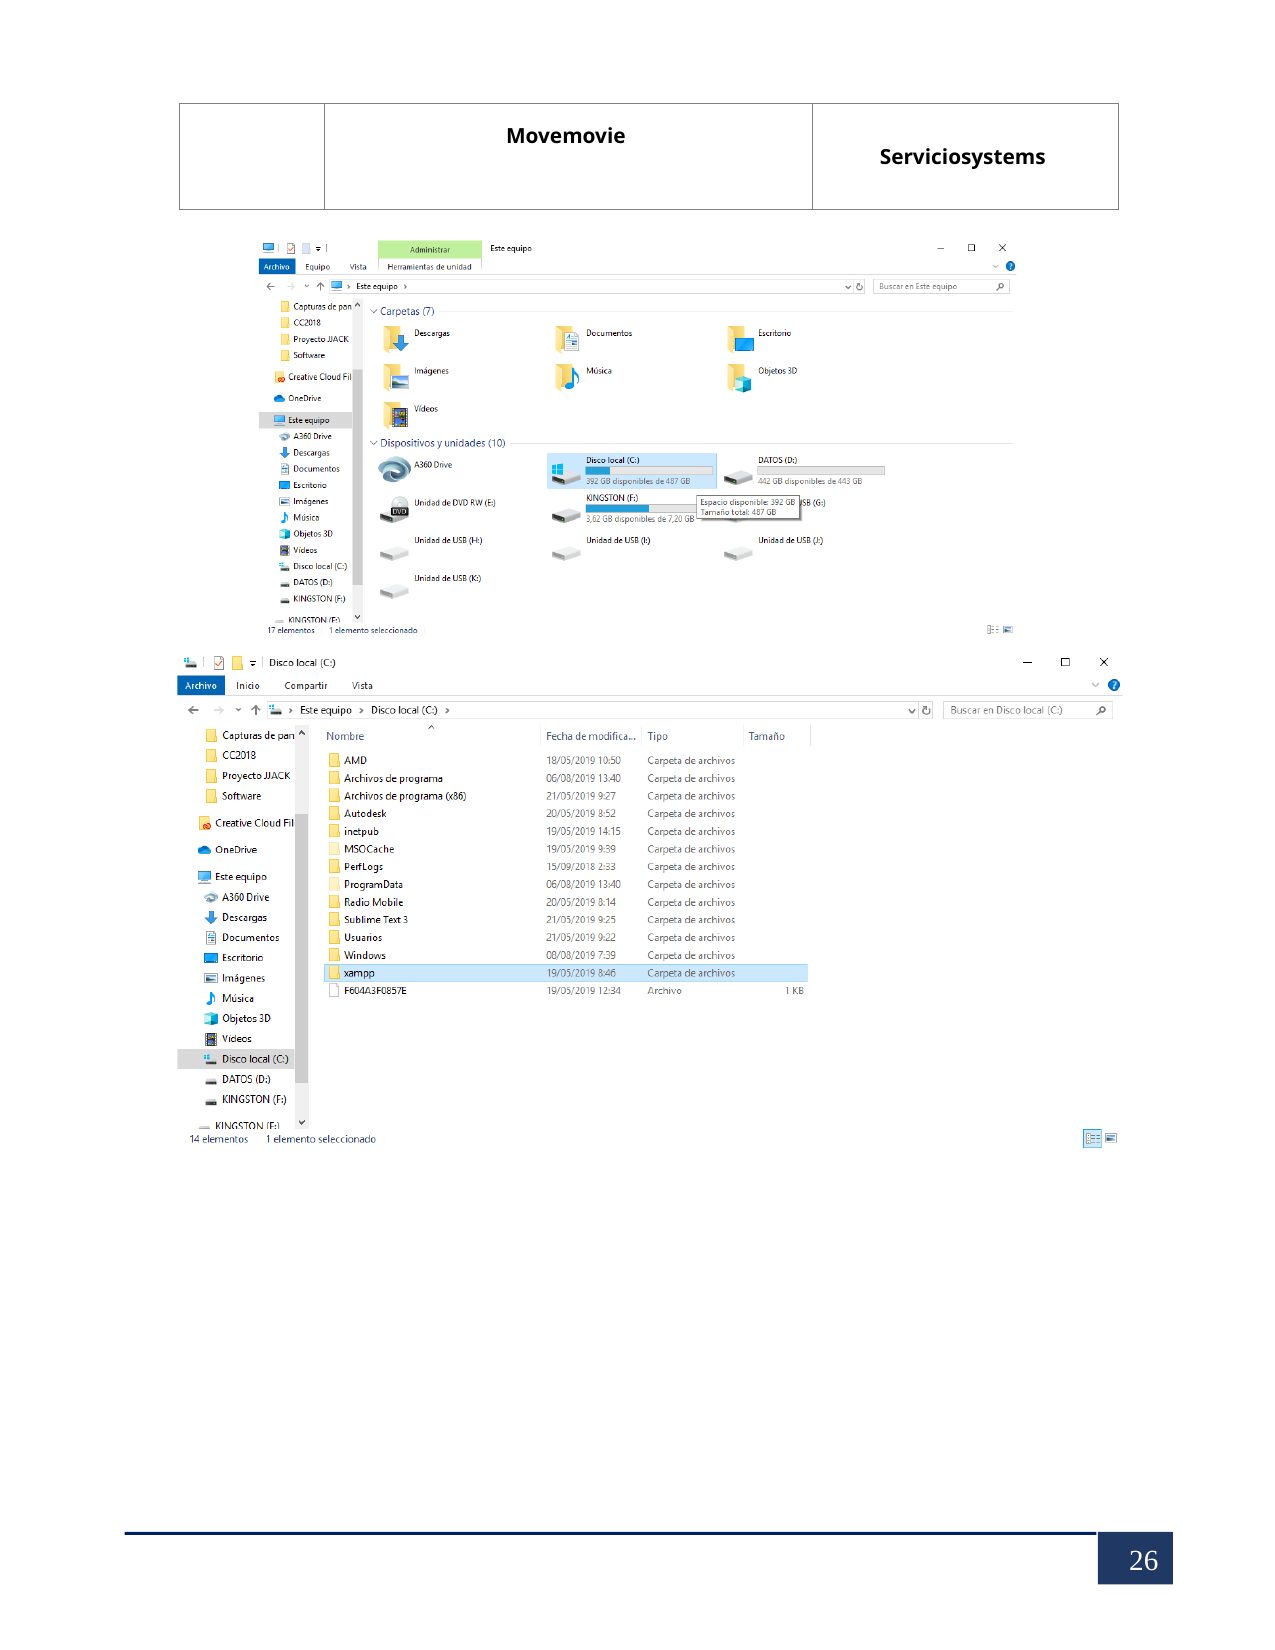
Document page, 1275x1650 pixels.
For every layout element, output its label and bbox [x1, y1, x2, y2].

picture [177, 649, 1123, 1148]
picture [258, 238, 1017, 637]
